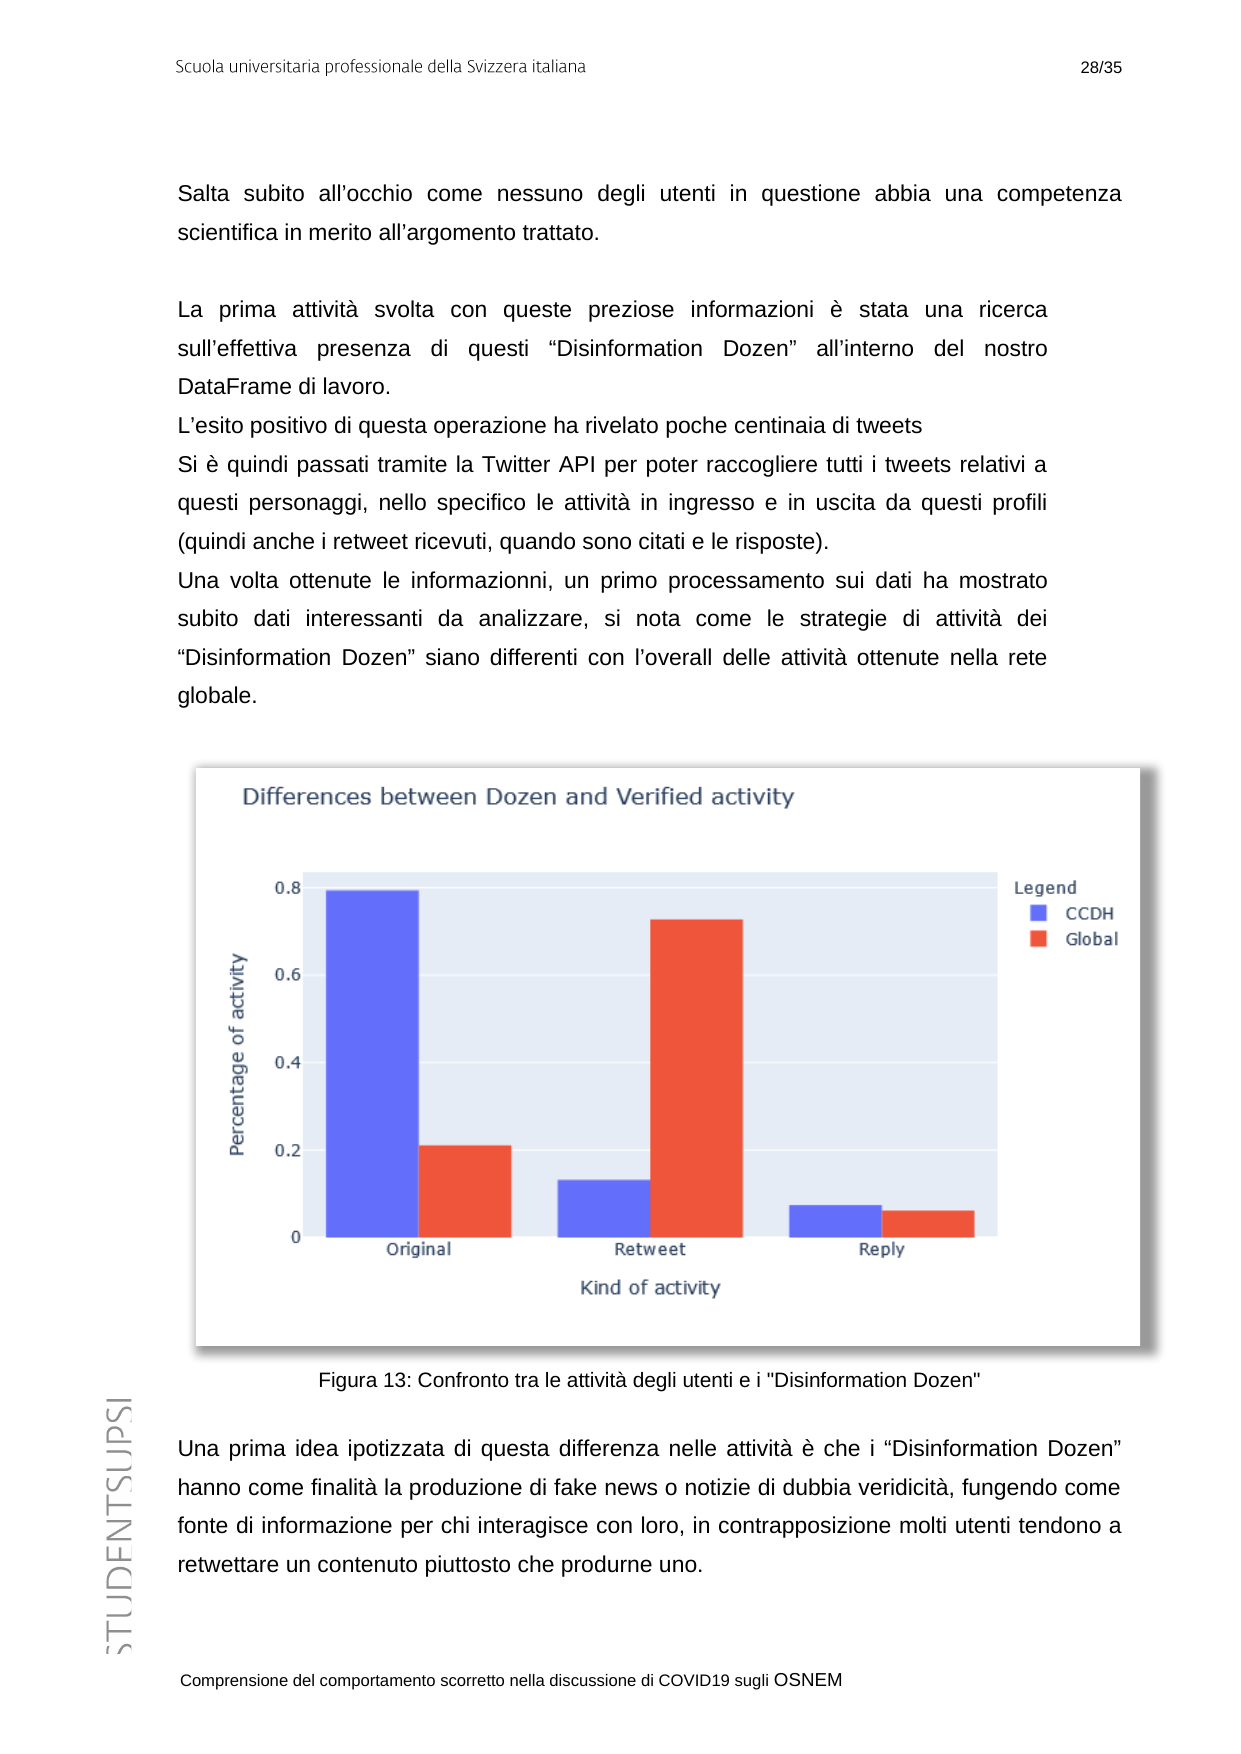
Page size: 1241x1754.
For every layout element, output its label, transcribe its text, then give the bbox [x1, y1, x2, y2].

picture [168, 53, 602, 80]
picture [195, 768, 1141, 1346]
picture [106, 1399, 132, 1654]
text La prima attività svolta con queste preziose informazioni è stata una ricerca sull’effettiva presenza di questi “Disinformation Dozen” all’interno del nostro DataFrame di lavoro. [177, 296, 1048, 400]
text Una prima idea ipotizzata di questa differenza nelle attività è che i “Disinformation Dozen” hanno come finalità la produzione di fake news o notizie di dubbia veridicità, fungendo come fonte di informazione per chi interagisce con loro, in contrapposizione molti utenti tendono a retwettare un contenuto piuttosto che produrne uno. [177, 1435, 1122, 1577]
text Una volta ottenute le informazionni, un primo processamento sui dati ha mostrato subito dati interessanti da analizzare, si nota come le strategie di attività dei “Disinformation Dozen” siano differenti con l’overall delle attività ottenute nella rete globale. [177, 567, 1048, 709]
text Si è quindi passati tramite la Twitter API per poter raccogliere tutti i tweets relativi a questi personaggi, nello specifico le attività in ingresso e in uscita da questi profili (quindi anche i retweet ricevuti, quando sono citati e le risposte). [177, 451, 1048, 554]
text Salta subito all’occhio come nessuno degli utenti in questione abbia una competenza scientifica in merito all’argomento trattato. [177, 180, 1122, 245]
text Figura 13: Confronto tra le attività degli utenti e i "Disinformation Dozen" [177, 1367, 1122, 1391]
text L’esito positivo di questa operazione ha rivelato poche centinaia di tweets [177, 412, 1048, 438]
